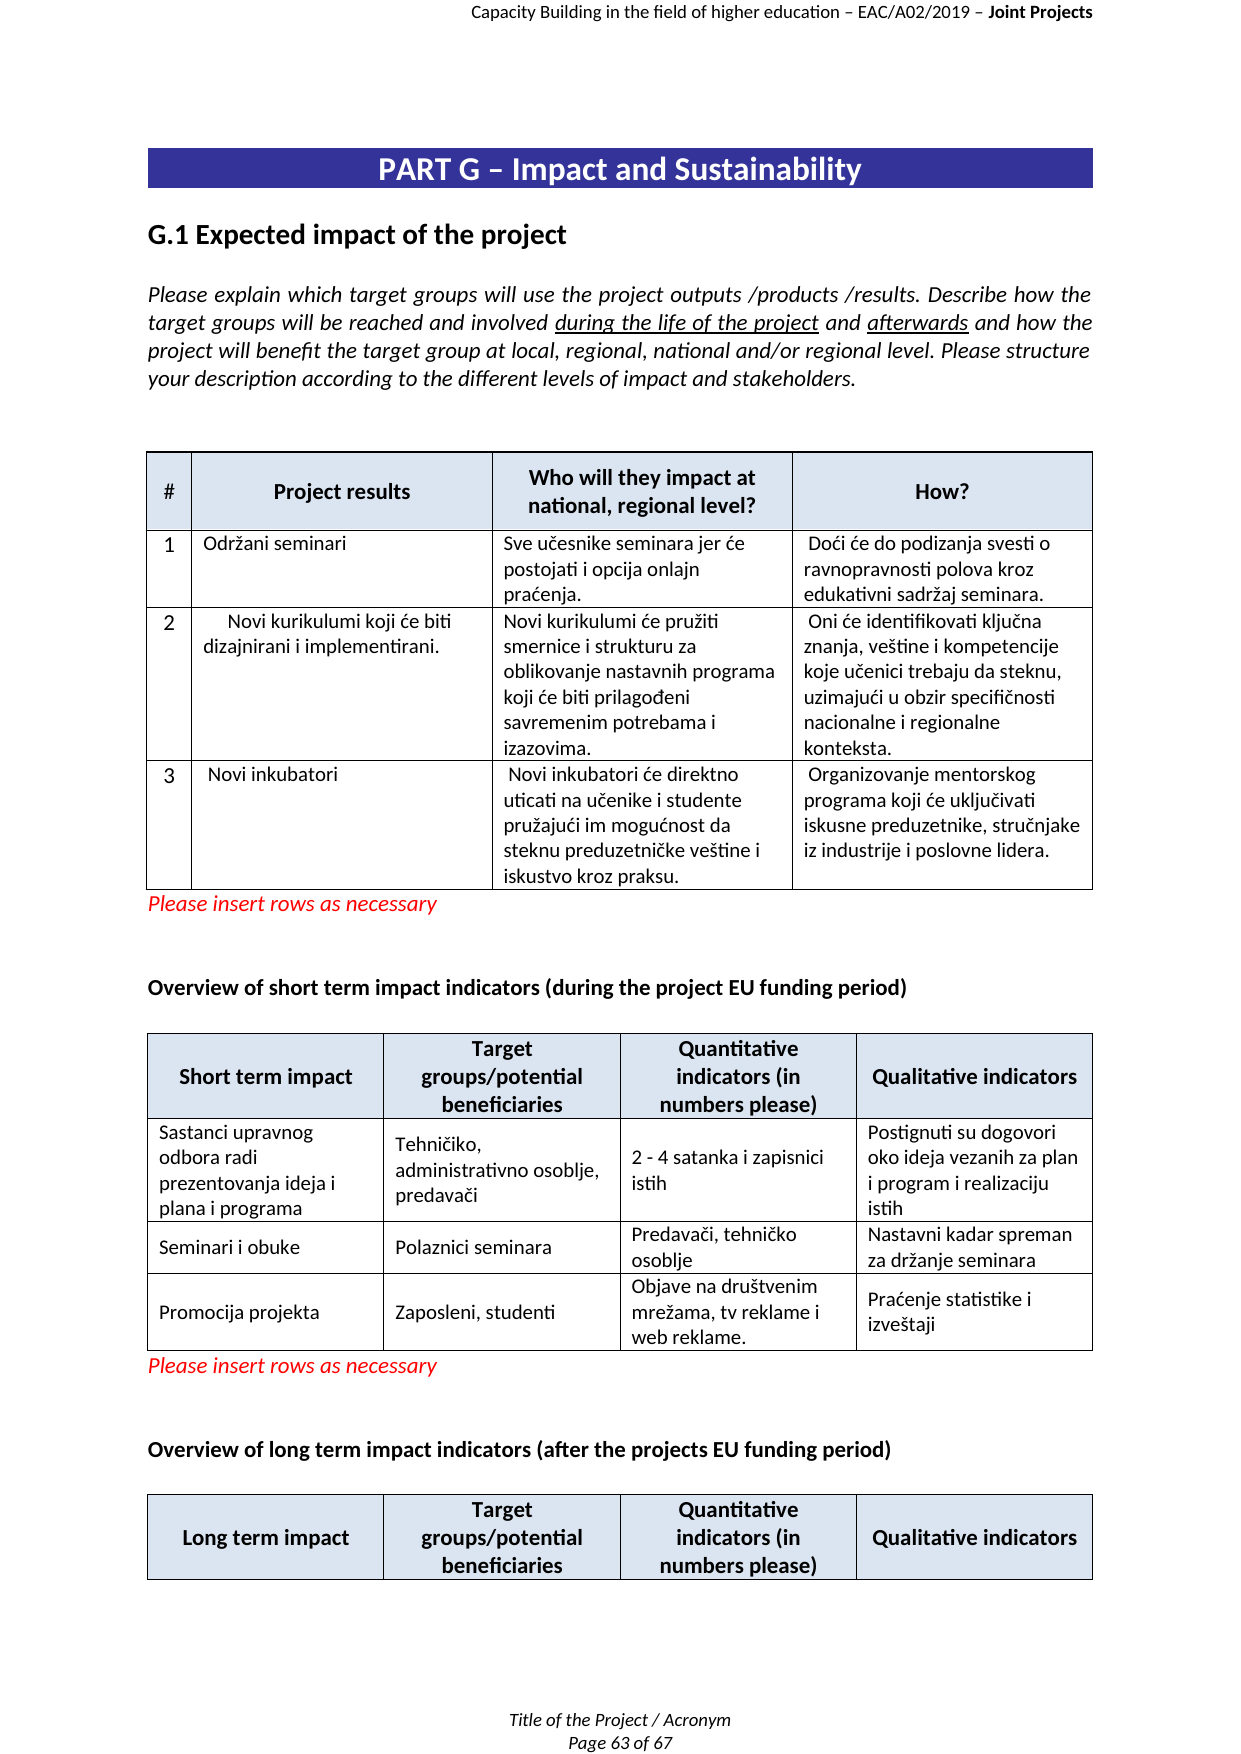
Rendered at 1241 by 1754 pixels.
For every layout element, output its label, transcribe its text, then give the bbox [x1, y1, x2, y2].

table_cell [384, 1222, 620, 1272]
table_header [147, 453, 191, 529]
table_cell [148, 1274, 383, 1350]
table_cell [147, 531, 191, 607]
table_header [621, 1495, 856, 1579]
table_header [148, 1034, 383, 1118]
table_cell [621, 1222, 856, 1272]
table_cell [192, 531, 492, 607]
text Please insert rows as necessary [148, 1351, 1093, 1379]
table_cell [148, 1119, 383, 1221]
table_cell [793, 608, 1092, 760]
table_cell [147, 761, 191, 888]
subtitle G.1 Expected impact of the project [148, 216, 1093, 252]
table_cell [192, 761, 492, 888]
text Please explain which target groups will use the project outputs /products /results. Describe how the target groups will be reached and involved during the life of the project and afterwards and how the project will benefit the target group at local, regional, national and/or regional level. Please structure your description according to the different levels of impact and stakeholders. [148, 280, 1093, 392]
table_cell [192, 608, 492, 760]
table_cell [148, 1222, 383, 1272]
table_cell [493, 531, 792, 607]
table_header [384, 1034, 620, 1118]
text Overview of long term impact indicators (after the projects EU funding period) [148, 1435, 1093, 1463]
text Overview of short term impact indicators (during the project EU funding period) [148, 973, 1093, 1002]
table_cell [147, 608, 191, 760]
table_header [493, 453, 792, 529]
text Please insert rows as necessary [148, 890, 1093, 917]
subtitle PART G – Impact and Sustainability [148, 148, 1093, 188]
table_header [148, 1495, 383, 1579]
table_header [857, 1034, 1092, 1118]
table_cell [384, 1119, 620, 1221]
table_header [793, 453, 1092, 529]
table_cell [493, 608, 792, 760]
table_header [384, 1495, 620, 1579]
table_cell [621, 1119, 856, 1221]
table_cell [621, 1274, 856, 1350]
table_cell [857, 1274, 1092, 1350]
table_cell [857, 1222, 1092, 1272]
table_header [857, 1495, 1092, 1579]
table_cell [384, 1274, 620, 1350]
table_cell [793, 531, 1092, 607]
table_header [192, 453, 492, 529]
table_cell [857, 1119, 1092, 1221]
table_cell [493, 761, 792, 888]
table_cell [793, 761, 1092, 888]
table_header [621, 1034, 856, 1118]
